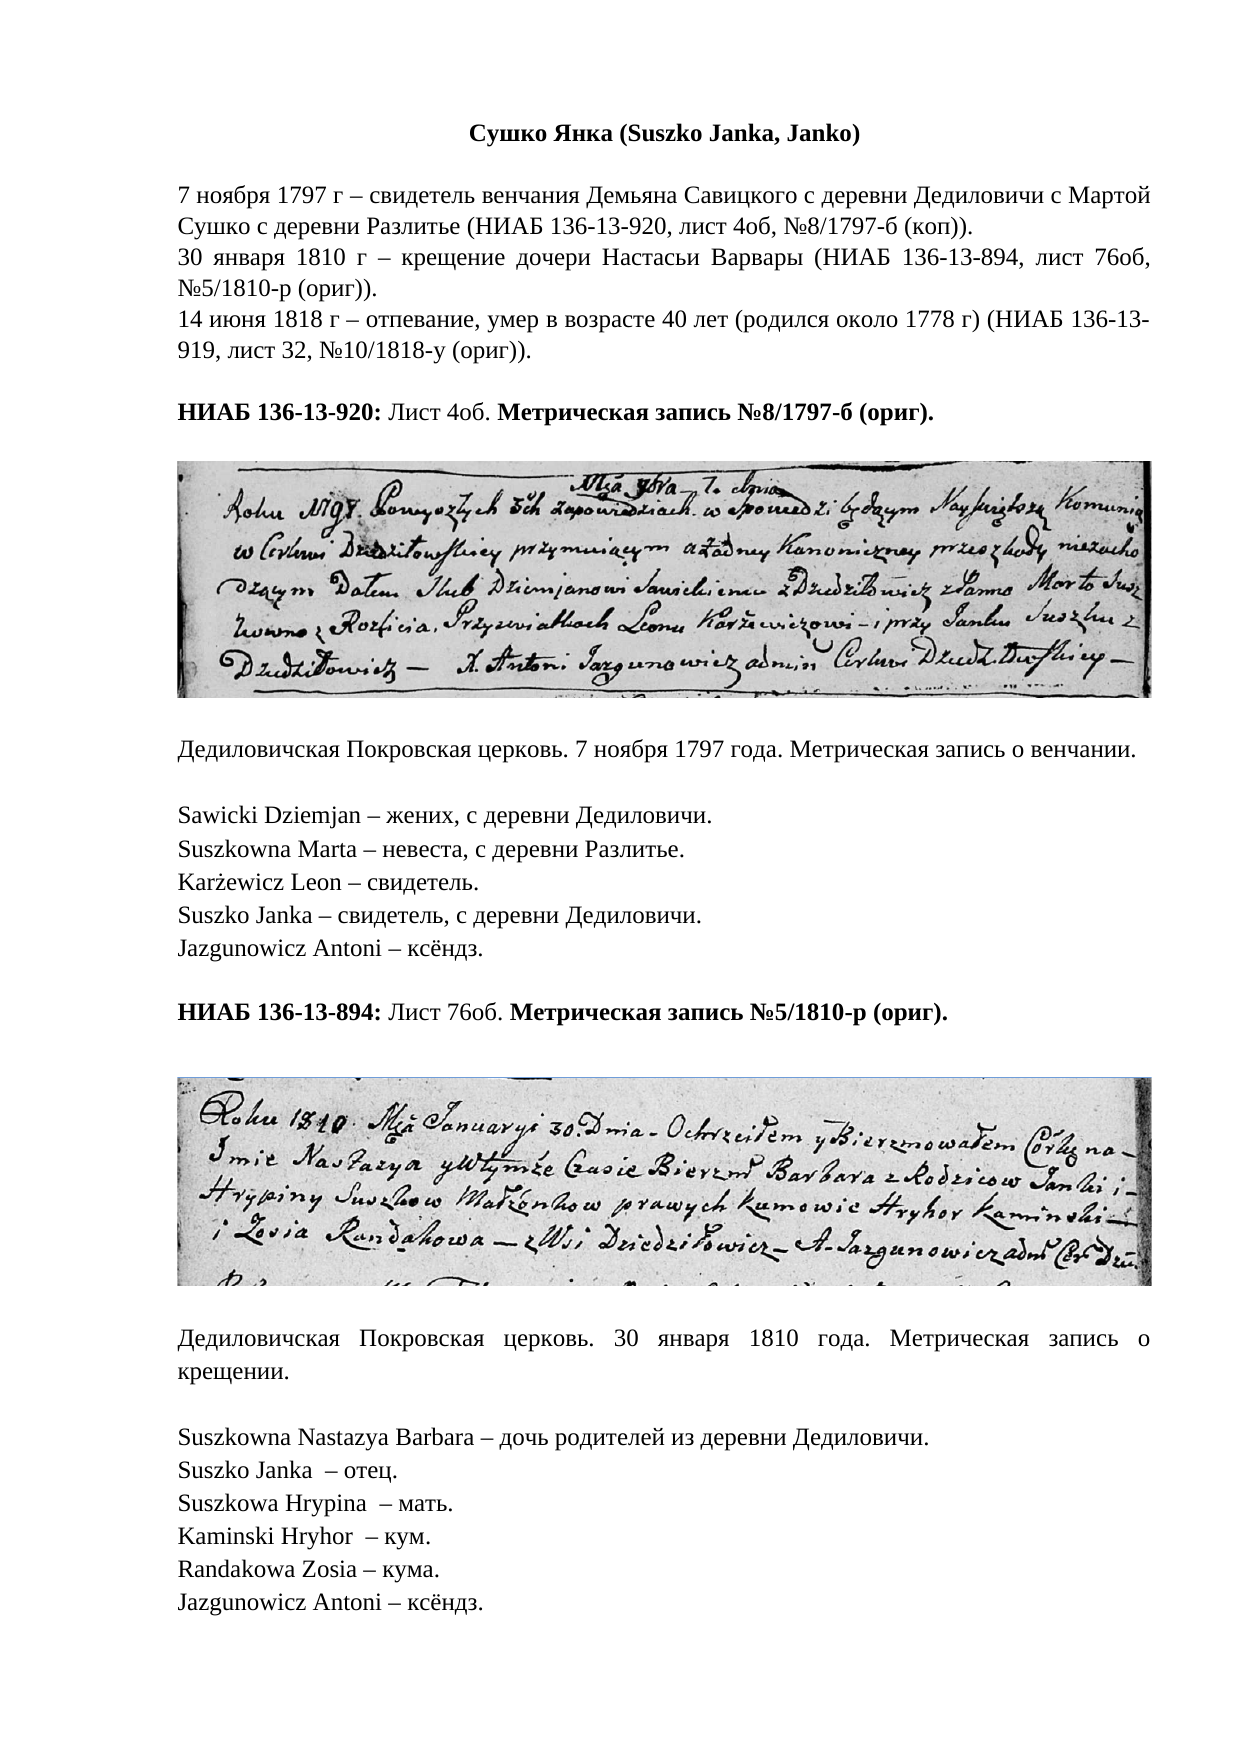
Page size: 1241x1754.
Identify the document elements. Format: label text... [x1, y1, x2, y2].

text Suszko Janka – свидетель, с деревни Дедиловичи. [177, 900, 1152, 928]
text Suszkowna Nastazya Barbara – дочь родителей из деревни Дедиловичи. [177, 1422, 1152, 1451]
text Сушко Янка (Suszko Janka, Janko) [177, 118, 1152, 147]
text НИАБ 136-13-894: Лист 76об. Метрическая запись №5/1810-р (ориг). [177, 997, 1152, 1026]
text Kaminski Hryhor – кум. [177, 1521, 1152, 1550]
text Karżewicz Leon – свидетель. [177, 867, 1152, 895]
text Jazgunowicz Antoni – ксёндз. [177, 933, 1152, 961]
text Suszkowna Marta – невеста, с деревни Разлитье. [177, 834, 1152, 862]
text Jazgunowicz Antoni – ксёндз. [177, 1587, 1152, 1616]
text 30 января 1810 г – крещение дочери Настасьи Варвары (НИАБ 136-13-894, лист 76об, №5/1810-р (ориг)). [177, 242, 1152, 302]
text Suszko Janka – отец. [177, 1455, 1152, 1484]
text 14 июня 1818 г – отпевание, умер в возрасте 40 лет (родился около 1778 г) (НИАБ 136-13-919, лист 32, №10/1818-у (ориг)). [177, 304, 1152, 364]
text Дедиловичская Покровская церковь. 7 ноября 1797 года. Метрическая запись о венчании. [177, 734, 1152, 763]
text Дедиловичская Покровская церковь. 30 января 1810 года. Метрическая запись о крещении. [177, 1323, 1152, 1385]
picture [177, 1077, 1152, 1286]
text Sawicki Dziemjan – жених, с деревни Дедиловичи. [177, 801, 1152, 829]
text Suszkowa Hrypina – мать. [177, 1488, 1152, 1517]
text НИАБ 136-13-920: Лист 4об. Метрическая запись №8/1797-б (ориг). [177, 397, 1152, 426]
text 7 ноября 1797 г – свидетель венчания Демьяна Савицкого с деревни Дедиловичи с Мартой Сушко с деревни Разлитье (НИАБ 136-13-920, лист 4об, №8/1797-б (коп)). [177, 180, 1152, 240]
picture [177, 461, 1152, 698]
text Randakowa Zosia – кума. [177, 1554, 1152, 1583]
